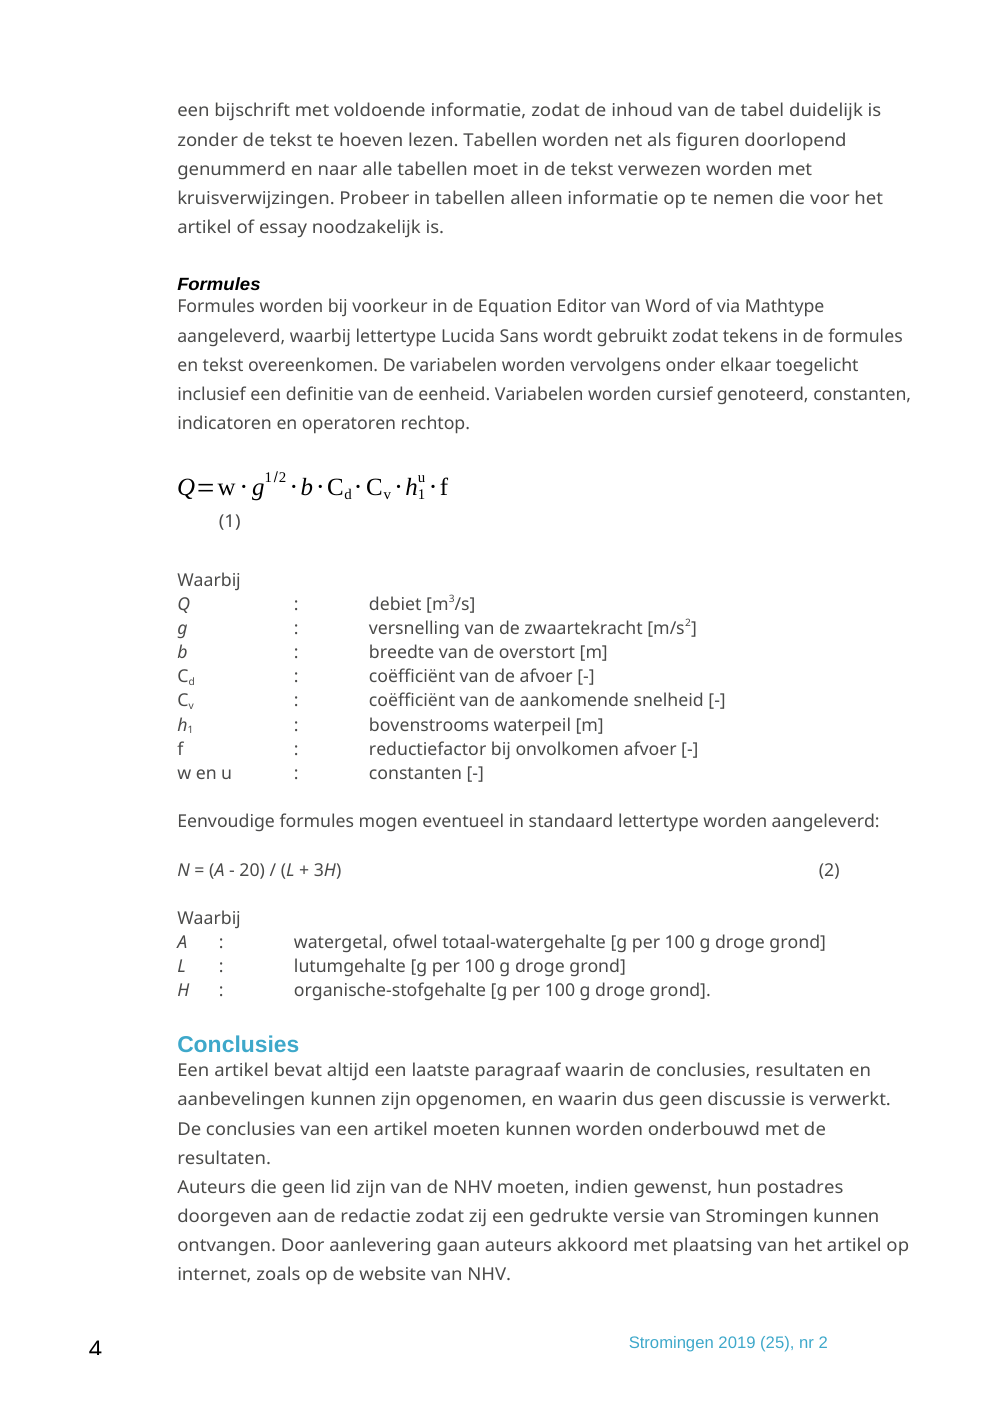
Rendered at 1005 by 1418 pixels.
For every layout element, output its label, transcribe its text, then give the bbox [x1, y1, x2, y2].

text Conclusies [177, 1031, 1004, 1058]
text A : watergetal, ofwel totaal-watergehalte [g per 100 g droge grond] [177, 929, 1004, 954]
text Formules [144, 273, 1004, 294]
text Q : debiet [m3/s] [177, 591, 1004, 615]
text Eenvoudige formules mogen eventueel in standaard lettertype worden aangeleverd: [177, 809, 1004, 833]
text Auteurs die geen lid zijn van de NHV moeten, indien gewenst, hun postadres doorgeven aan de redactie zodat zij een gedrukte versie van Stromingen kunnen ontvangen. Door aanlevering gaan auteurs akkoord met plaatsing van het artikel op internet, zoals op de website van NHV. [177, 1174, 915, 1286]
text w en u : constanten [-] [177, 760, 1004, 784]
text L : lutumgehalte [g per 100 g droge grond] [177, 954, 1004, 978]
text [177, 98, 915, 239]
text (1) [177, 469, 915, 533]
text b : breedte van de overstort [m] [177, 639, 1004, 664]
text Een artikel bevat altijd een laatste paragraaf waarin de conclusies, resultaten en aanbevelingen kunnen zijn opgenomen, en waarin dus geen discussie is verwerkt. De conclusies van een artikel moeten kunnen worden onderbouwd met de resultaten. [177, 1058, 915, 1169]
text Formules worden bij voorkeur in de Equation Editor van Word of via Mathtype aangeleverd, waarbij lettertype Lucida Sans wordt gebruikt zodat tekens in de formules en tekst overeenkomen. De variabelen worden vervolgens onder elkaar toegelicht inclusief een definitie van de eenheid. Variabelen worden cursief genoteerd, constanten, indicatoren en operatoren rechtop. [177, 294, 915, 435]
text Cv : coëfficiënt van de aankomende snelheid [-] [177, 688, 1004, 712]
text Waarbij [177, 905, 1004, 929]
text Waarbij [177, 567, 1004, 591]
text Cd : coëfficiënt van de afvoer [-] [177, 664, 1004, 688]
text g : versnelling van de zwaartekracht [m/s2] [177, 615, 1004, 639]
text h1 : bovenstrooms waterpeil [m] [177, 712, 1004, 736]
text N = (A - 20) / (L + 3H) (2) [177, 857, 1004, 881]
text H : organische-stofgehalte [g per 100 g droge grond]. [177, 978, 1004, 1002]
text f : reductiefactor bij onvolkomen afvoer [-] [177, 736, 1004, 760]
